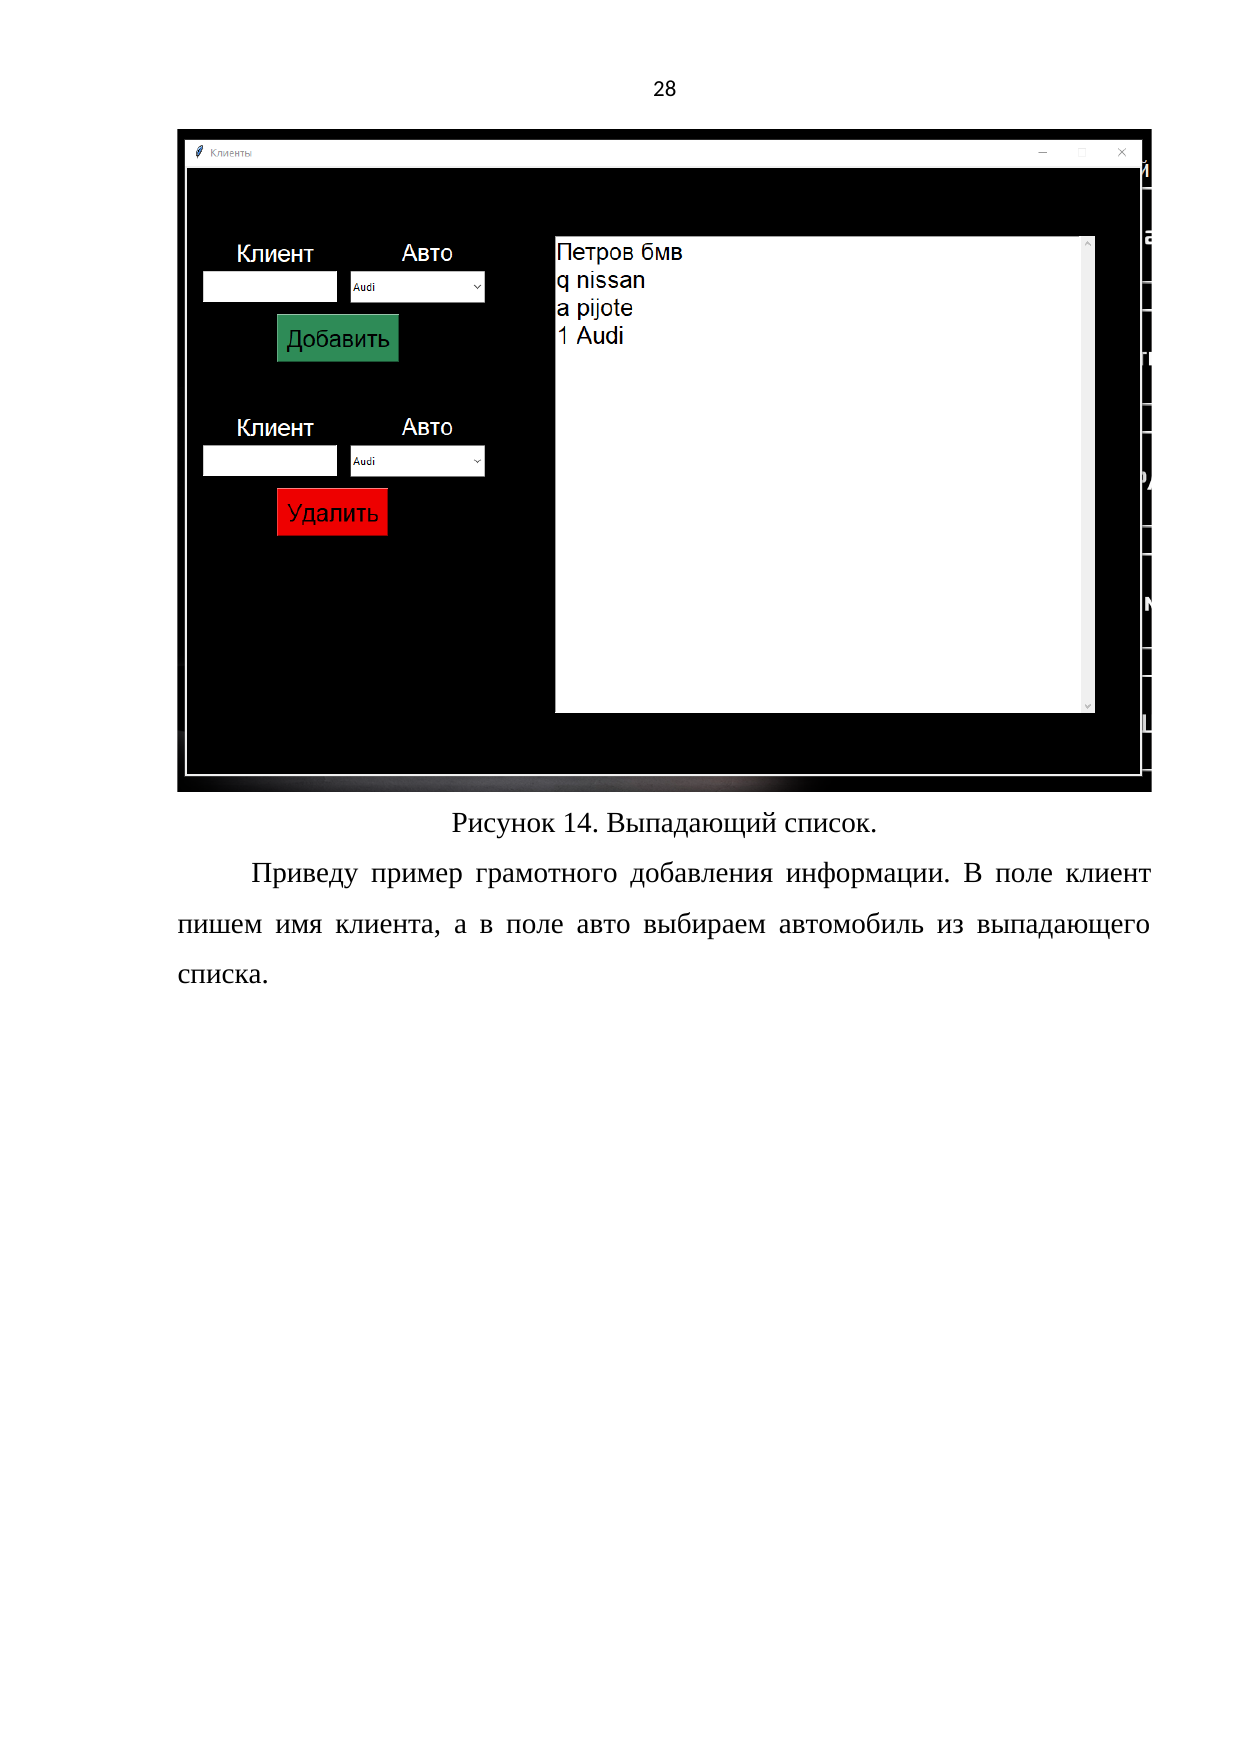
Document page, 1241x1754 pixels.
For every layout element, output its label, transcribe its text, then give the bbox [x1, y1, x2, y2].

text Рисунок 14. Выпадающий список. [177, 805, 1152, 839]
picture [177, 129, 1152, 792]
text Приведу пример грамотного добавления информации. В поле клиент пишем имя клиента, а в поле авто выбираем автомобиль из выпадающего списка. [177, 856, 1152, 990]
